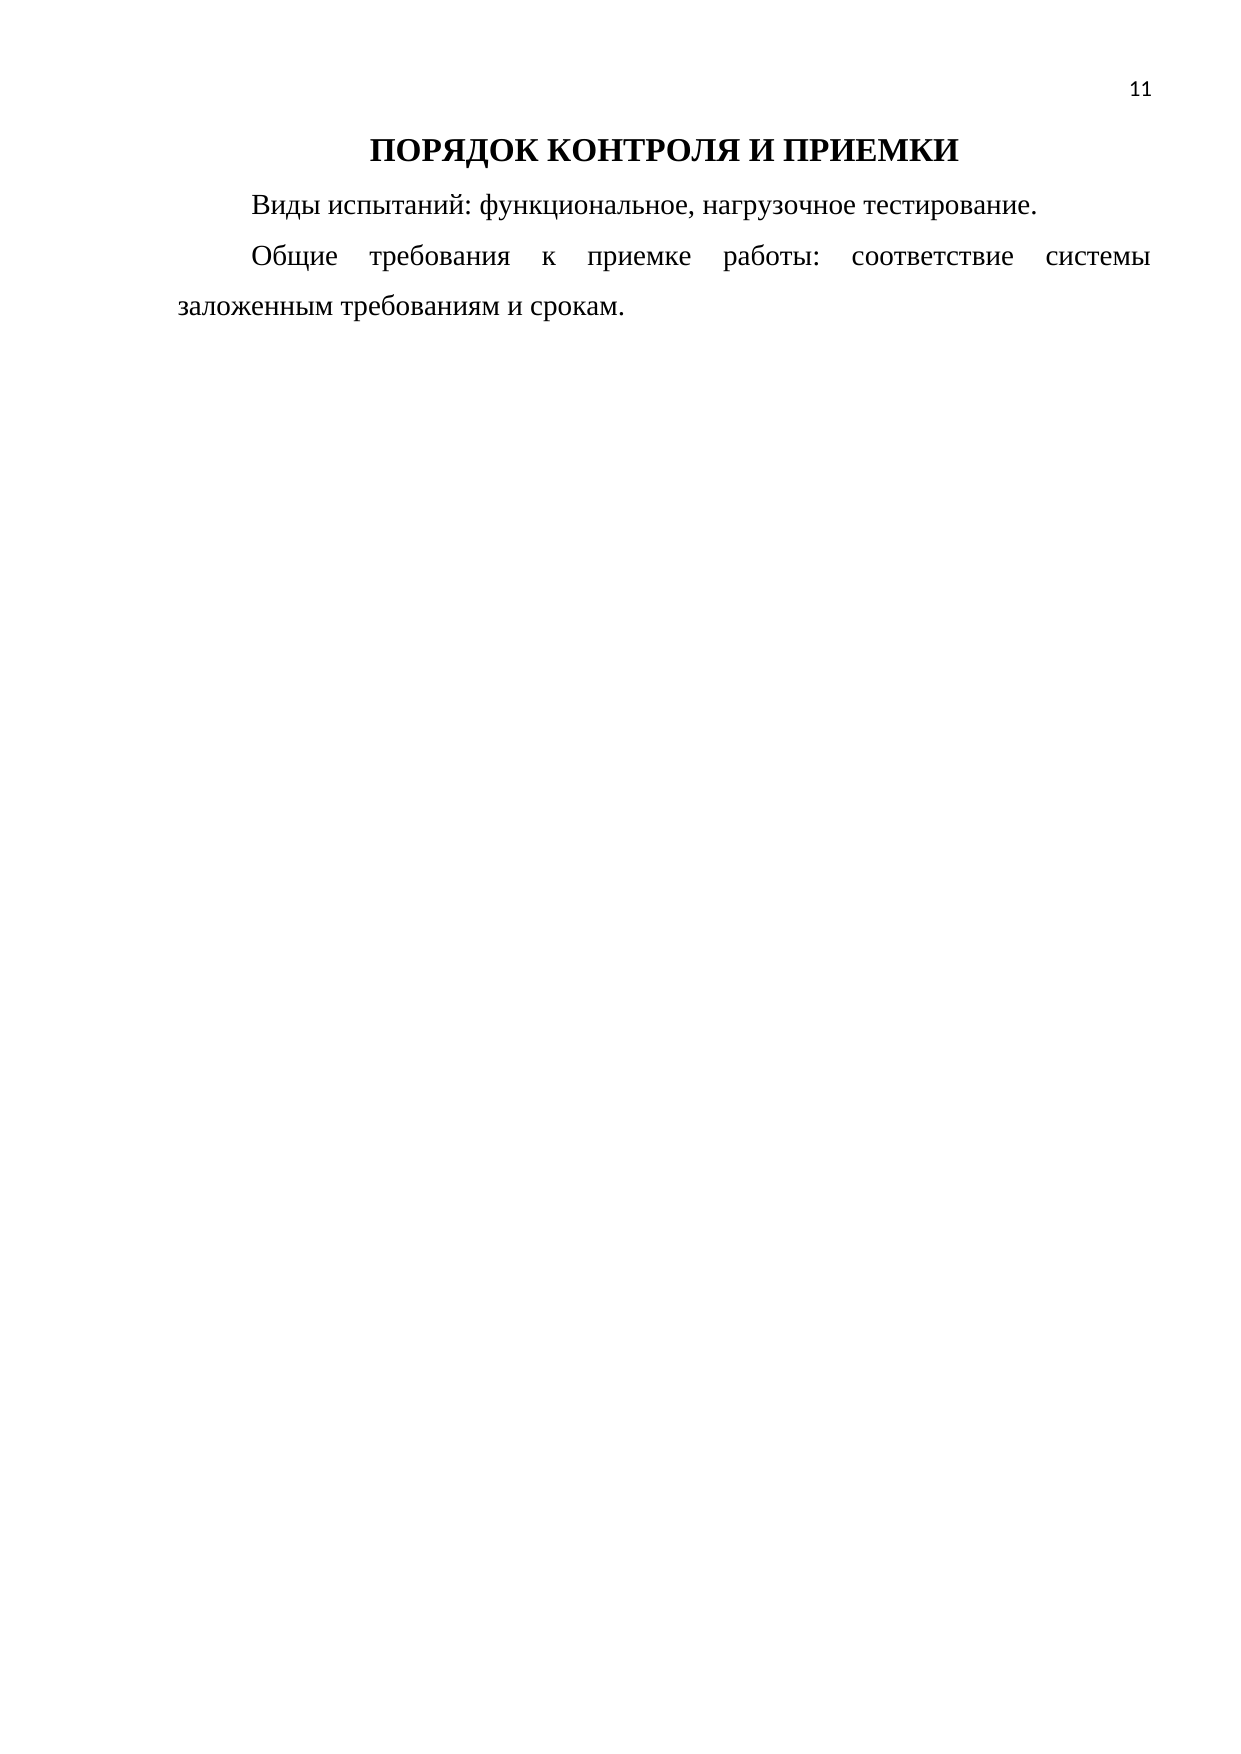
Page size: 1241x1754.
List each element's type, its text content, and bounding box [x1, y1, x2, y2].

text Виды испытаний: функциональное, нагрузочное тестирование. [177, 187, 1152, 221]
subtitle ПОРЯДОК КОНТРОЛЯ И ПРИЕМКИ [177, 130, 1152, 168]
text Общие требования к приемке работы: соответствие системы заложенным требованиям и срокам. [177, 238, 1152, 321]
